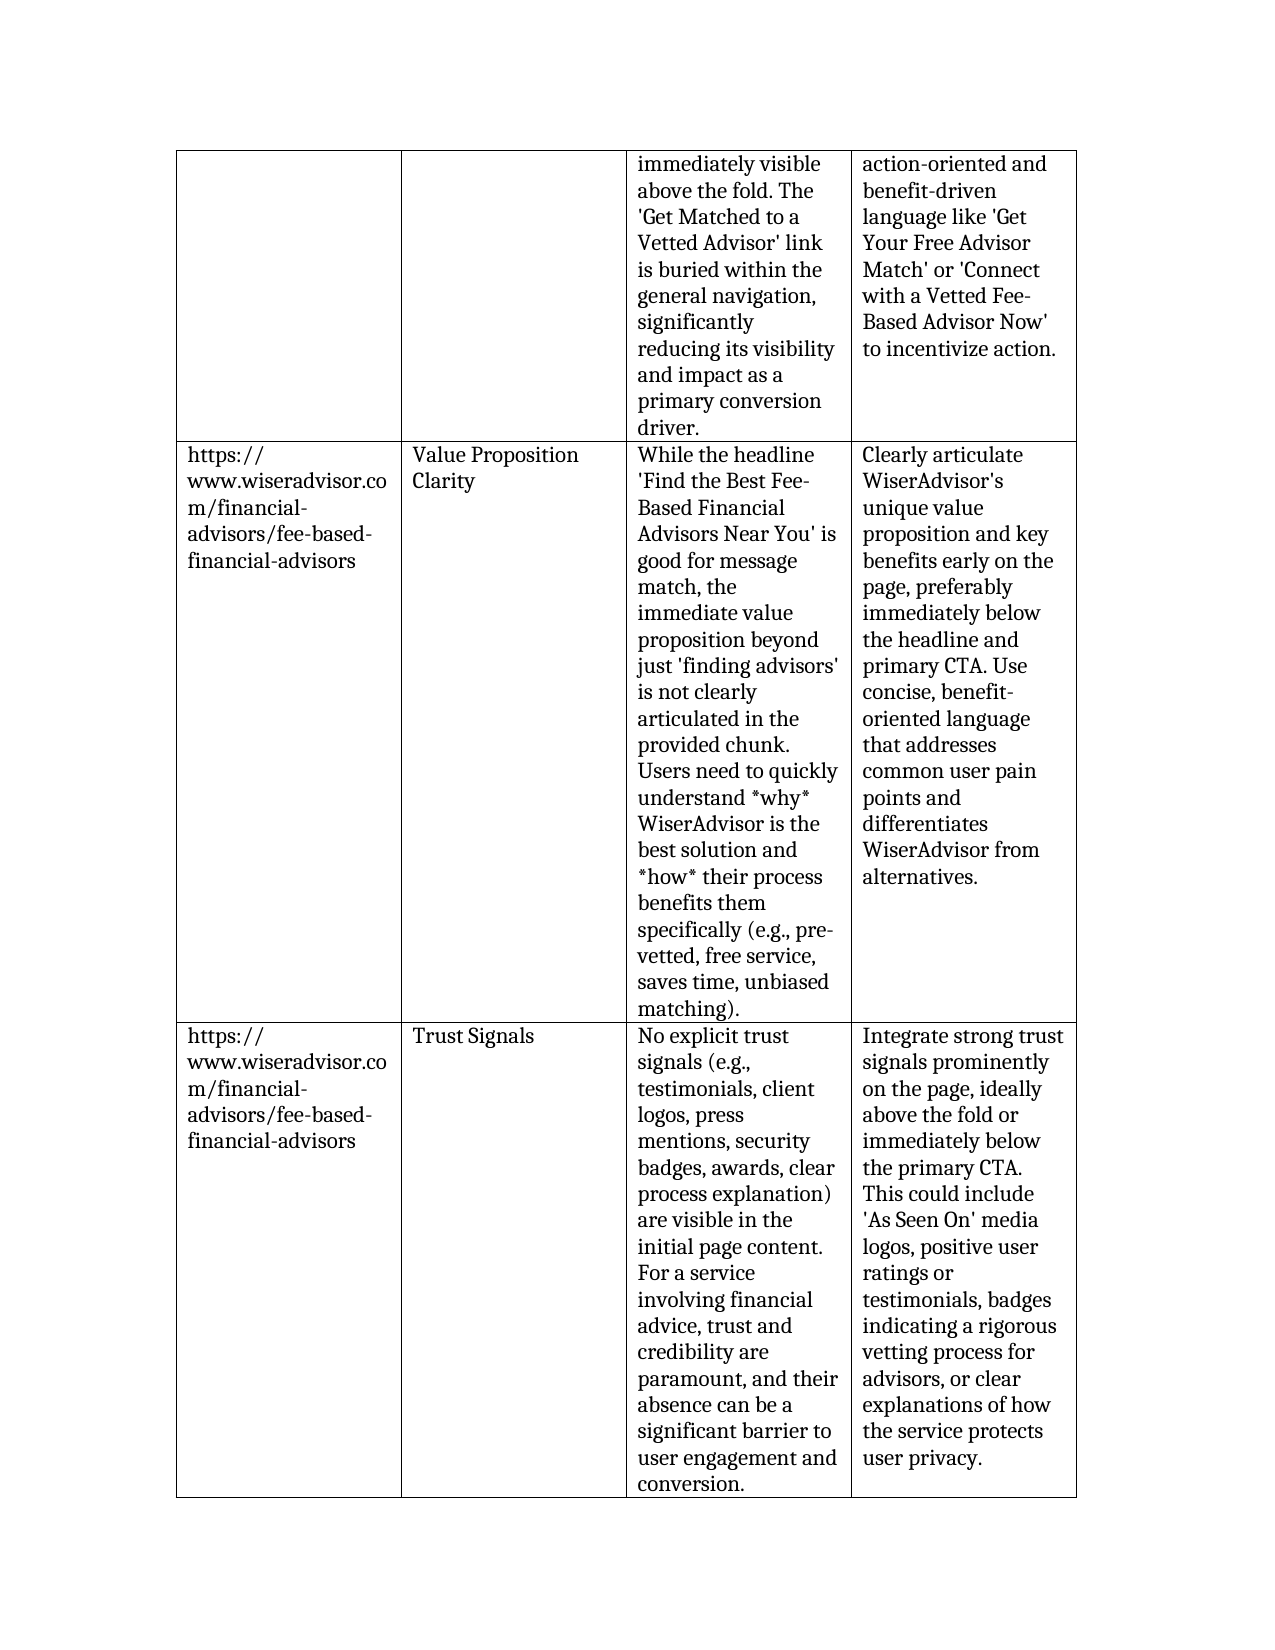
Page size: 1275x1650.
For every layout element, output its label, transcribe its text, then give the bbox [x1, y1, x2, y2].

table_cell Trust Signals [402, 1023, 626, 1497]
table_cell Clearly articulate WiserAdvisor's unique value proposition and key benefits early on the page, preferably immediately below the headline and primary CTA. Use concise, benefit-oriented language that addresses common user pain points and differentiates WiserAdvisor from alternatives. [852, 442, 1076, 1022]
table_cell Value Proposition Clarity [402, 442, 626, 1022]
table_cell No explicit trust signals (e.g., testimonials, client logos, press mentions, security badges, awards, clear process explanation) are visible in the initial page content. For a service involving financial advice, trust and credibility are paramount, and their absence can be a significant barrier to user engagement and conversion. [627, 1023, 851, 1497]
table_cell Integrate strong trust signals prominently on the page, ideally above the fold or immediately below the primary CTA. This could include 'As Seen On' media logos, positive user ratings or testimonials, badges indicating a rigorous vetting process for advisors, or clear explanations of how the service protects user privacy. [852, 1023, 1076, 1497]
table_cell https://www.wiseradvisor.com/financial-advisors/fee-based-financial-advisors [177, 442, 401, 1022]
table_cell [852, 151, 1076, 441]
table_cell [177, 151, 401, 441]
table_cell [177, 1023, 401, 1497]
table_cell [402, 151, 626, 441]
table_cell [627, 151, 851, 441]
table_cell While the headline 'Find the Best Fee-Based Financial Advisors Near You' is good for message match, the immediate value proposition beyond just 'finding advisors' is not clearly articulated in the provided chunk. Users need to quickly understand *why* WiserAdvisor is the best solution and *how* their process benefits them specifically (e.g., pre-vetted, free service, saves time, unbiased matching). [627, 442, 851, 1022]
